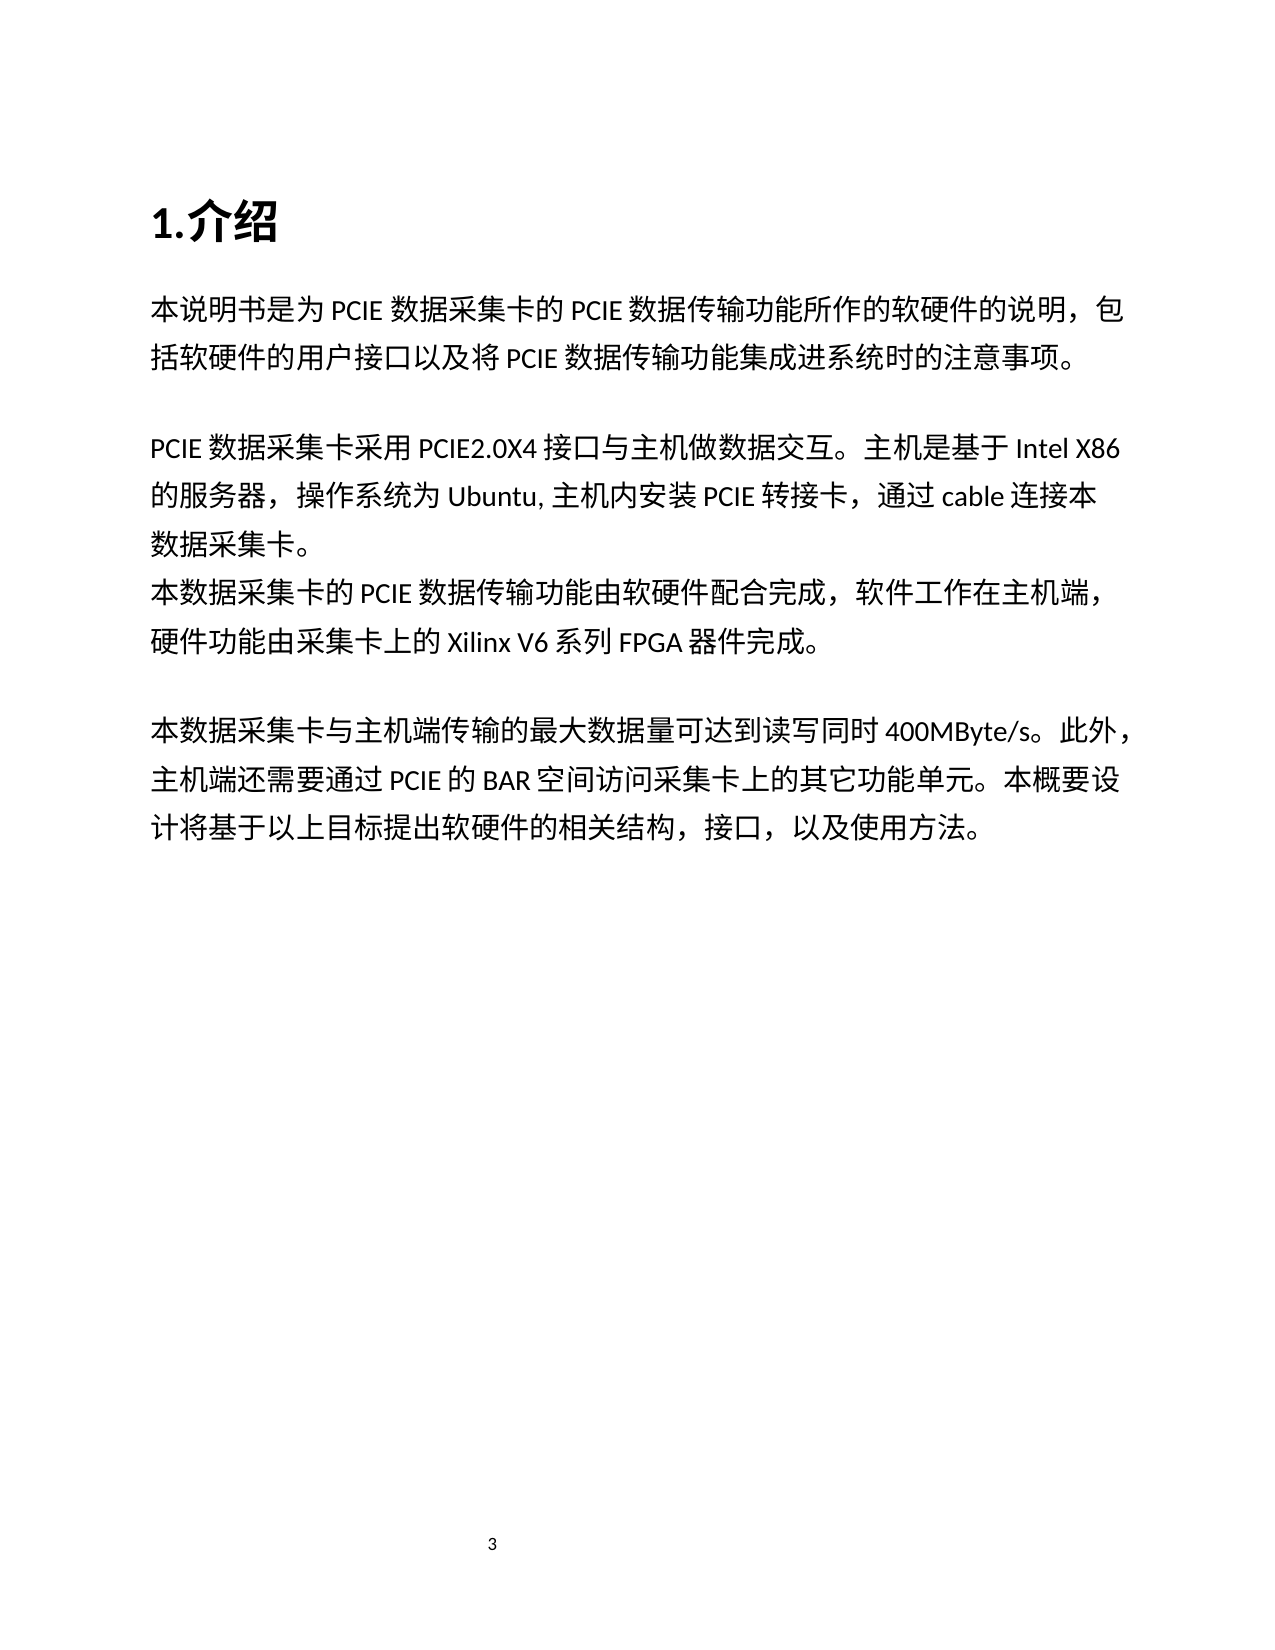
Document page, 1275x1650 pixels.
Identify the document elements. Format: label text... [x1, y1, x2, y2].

text 本数据采集卡与主机端传输的最大数据量可达到读写同时400MByte/s。此外，主机端还需要通过PCIE的BAR空间访问采集卡上的其它功能单元。本概要设计将基于以上目标提出软硬件的相关结构，接口，以及使用方法。 [150, 708, 1125, 847]
subtitle 介绍 [150, 185, 1125, 252]
text PCIE数据采集卡采用PCIE2.0X4接口与主机做数据交互。主机是基于Intel X86 的服务器，操作系统为Ubuntu, 主机内安装PCIE转接卡，通过cable连接本数据采集卡。 [150, 424, 1125, 563]
text 本数据采集卡的PCIE数据传输功能由软硬件配合完成，软件工作在主机端，硬件功能由采集卡上的Xilinx V6系列FPGA器件完成。 [150, 570, 1125, 661]
text 本说明书是为PCIE 数据采集卡的PCIE数据传输功能所作的软硬件的说明，包括软硬件的用户接口以及将PCIE数据传输功能集成进系统时的注意事项。 [150, 286, 1125, 377]
